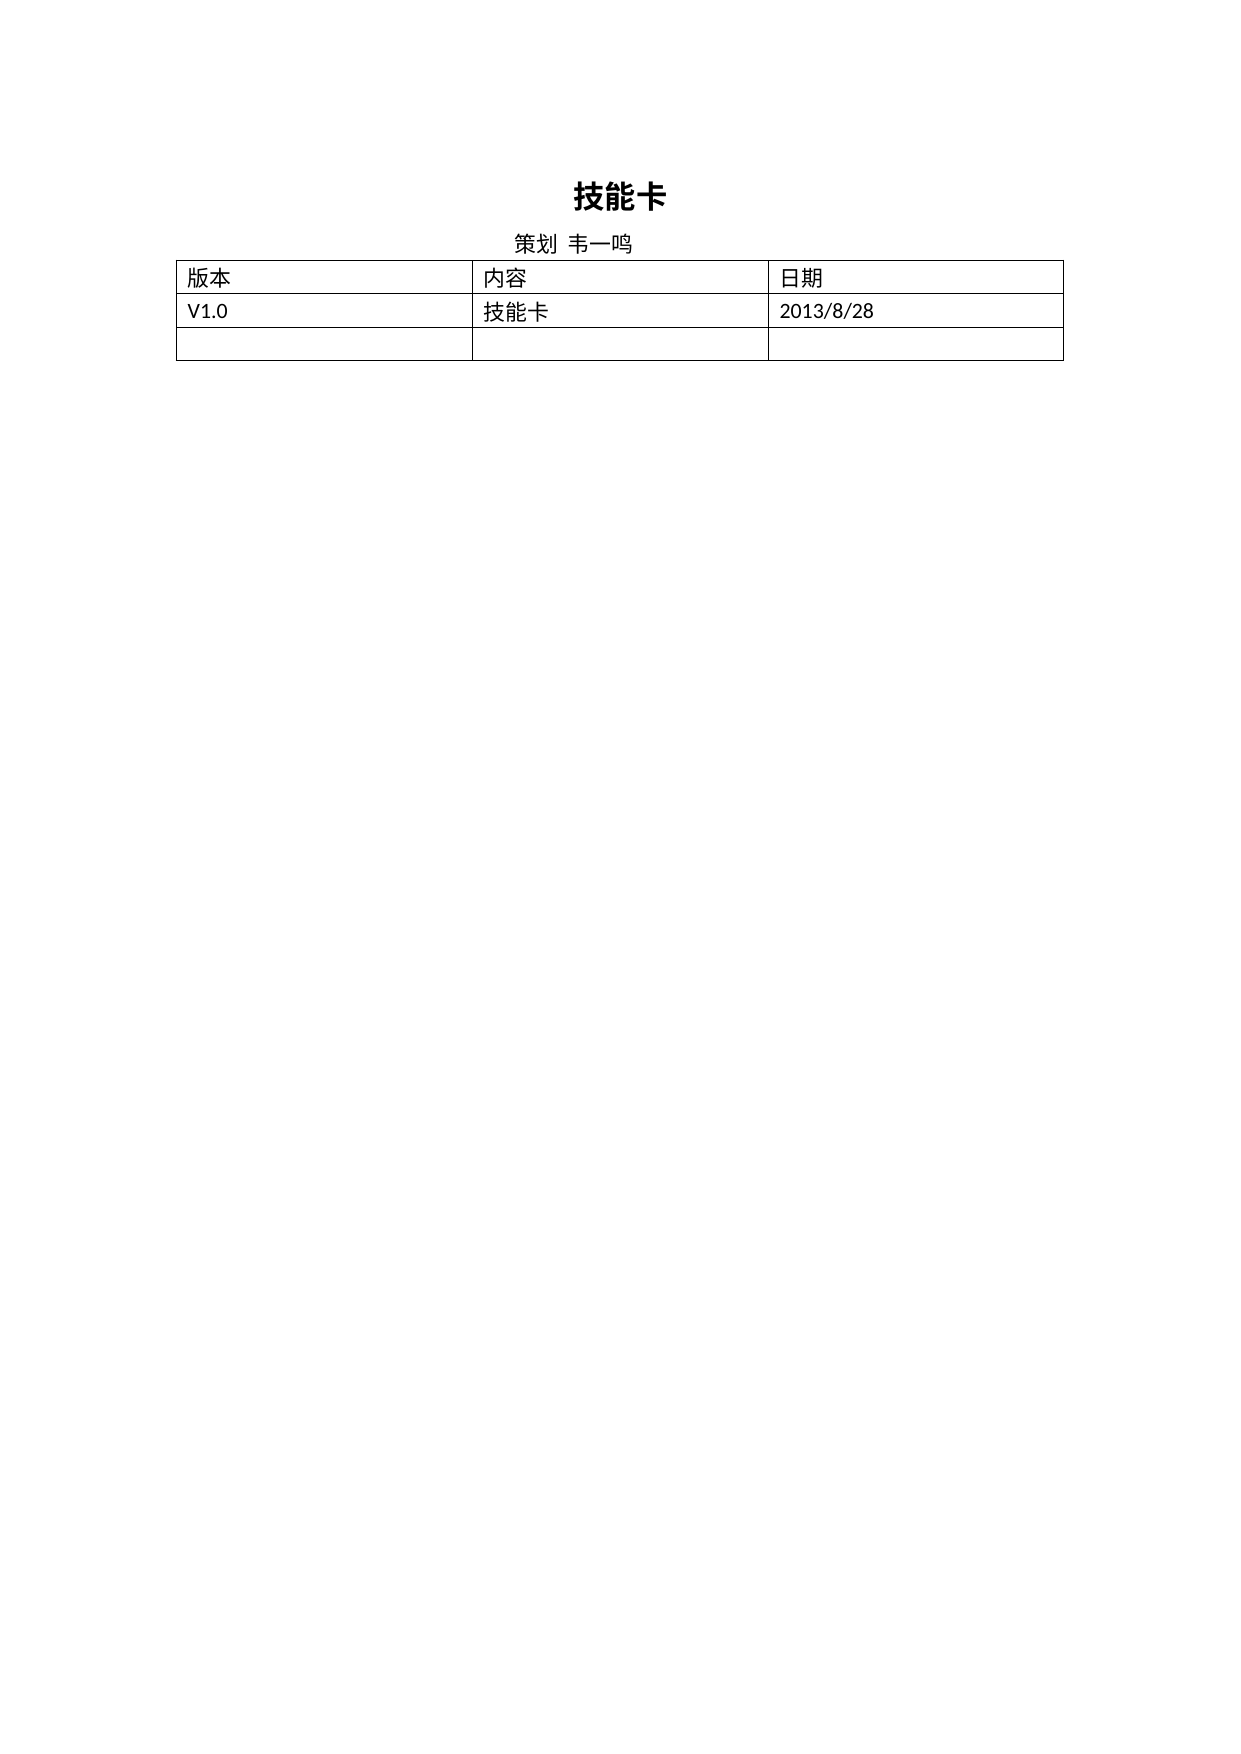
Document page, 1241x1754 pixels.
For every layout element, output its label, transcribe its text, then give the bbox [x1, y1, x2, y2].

text 策划 韦一鸣 [187, 227, 1053, 259]
table_cell [473, 328, 768, 360]
table_cell [177, 328, 472, 360]
text 技能卡 [187, 162, 1053, 227]
table_header 日期 [769, 261, 1063, 293]
table_cell 技能卡 [473, 294, 768, 327]
table_cell [769, 328, 1063, 360]
table_header 版本 [177, 261, 472, 293]
table_cell V1.0 [177, 294, 472, 327]
table_cell 2013/8/28 [769, 294, 1063, 327]
table_header 内容 [473, 261, 768, 293]
